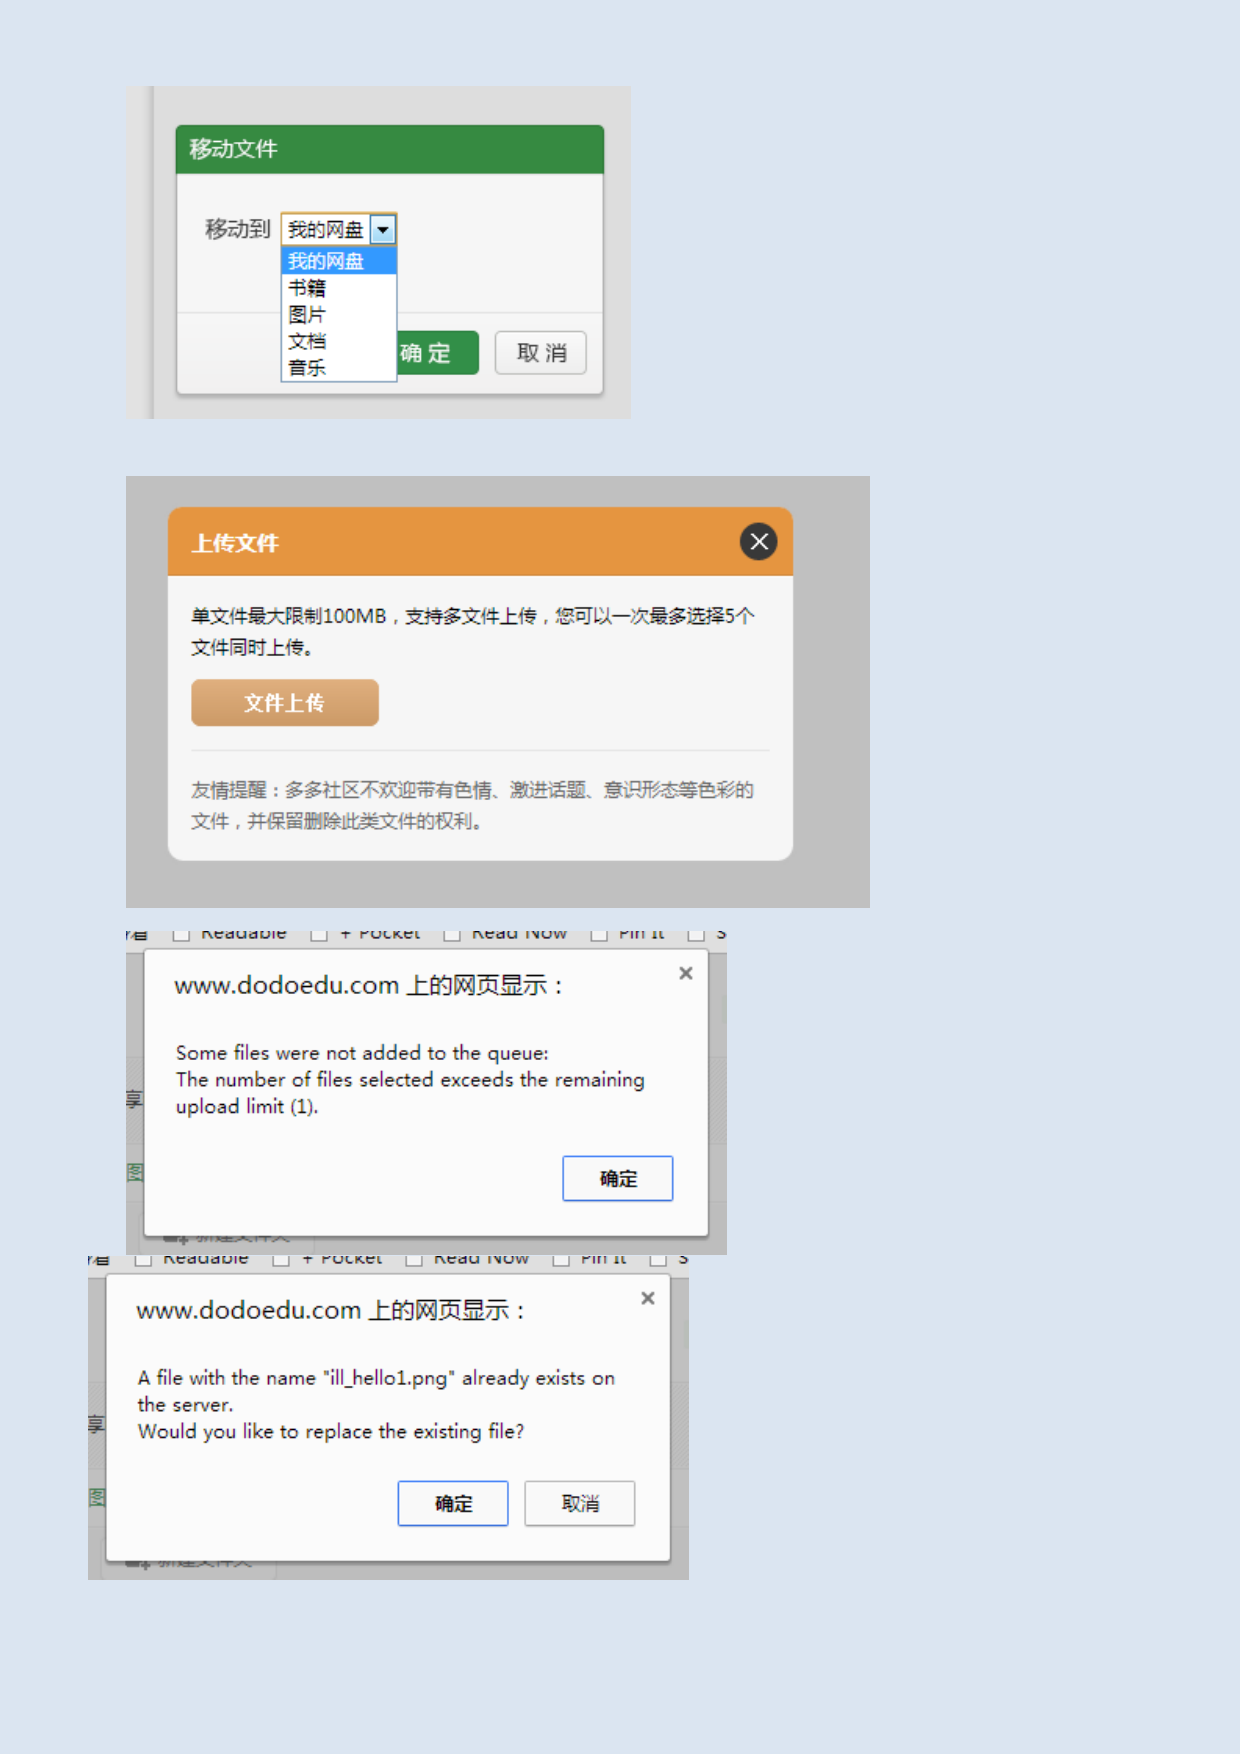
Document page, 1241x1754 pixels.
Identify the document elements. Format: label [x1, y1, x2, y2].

picture [126, 931, 727, 1255]
picture [88, 1256, 689, 1580]
picture [126, 476, 870, 908]
picture [126, 86, 631, 419]
